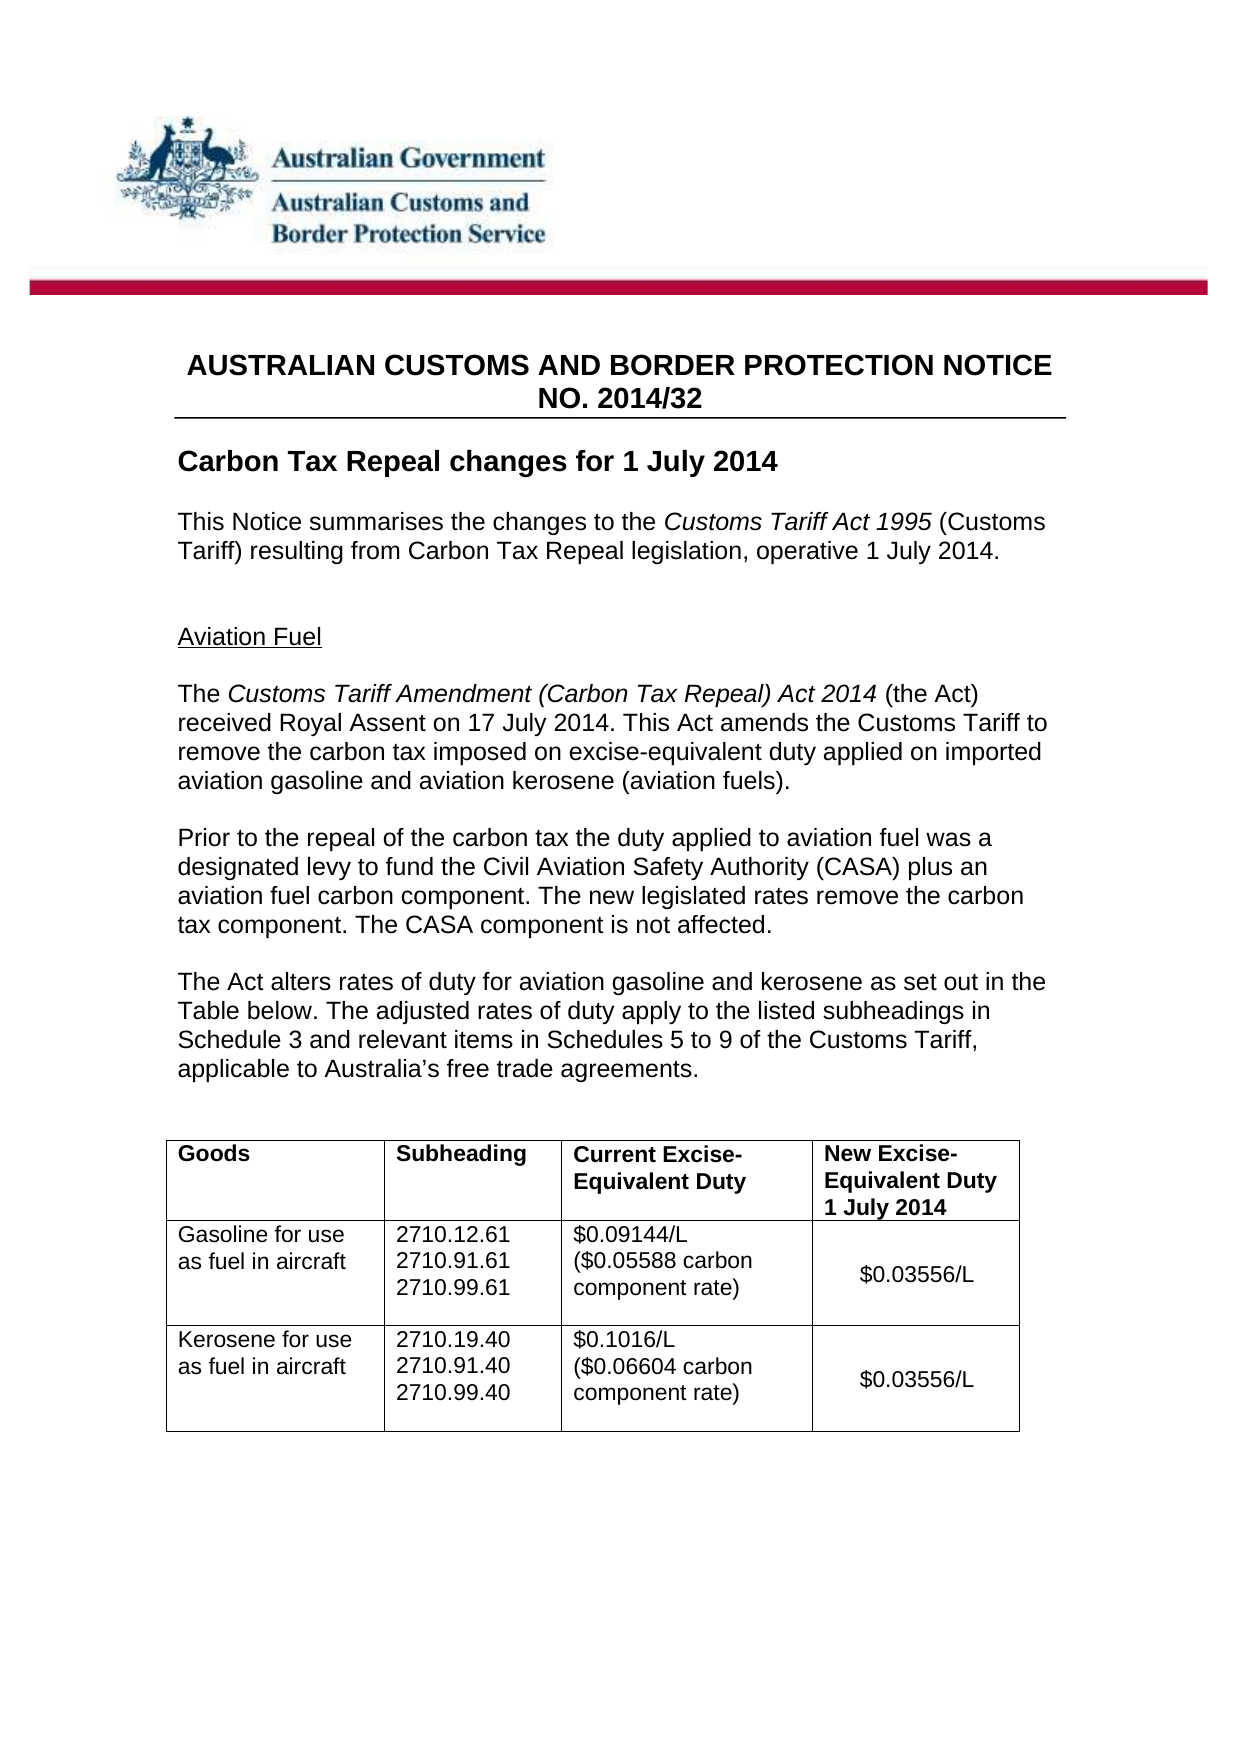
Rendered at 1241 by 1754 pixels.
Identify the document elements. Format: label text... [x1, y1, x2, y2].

text This Notice summarises the changes to the Customs Tariff Act 1995 (Customs Tariff) resulting from Carbon Tax Repeal legislation, operative 1 July 2014. [177, 507, 1047, 564]
picture [29, 116, 1208, 295]
table_cell $0.1016/L ($0.06604 carbon component rate) [562, 1326, 812, 1431]
table_header New Excise- Equivalent Duty 1 July 2014 [813, 1141, 1019, 1220]
table_cell 2710.12.61 2710.91.61 2710.99.61 [385, 1221, 561, 1325]
table_cell $0.03556/L [813, 1221, 1019, 1325]
text The Act alters rates of duty for aviation gasoline and kerosene as set out in the Table below. The adjusted rates of duty apply to the listed subheadings in Schedule 3 and relevant items in Schedules 5 to 9 of the Customs Tariff, applicable to Australia’s free trade agreements. [177, 967, 1049, 1082]
table_cell 2710.19.40 2710.91.40 2710.99.40 [385, 1326, 561, 1431]
text The Customs Tariff Amendment (Carbon Tax Repeal) Act 2014 (the Act) received Royal Assent on 17 July 2014. This Act amends the Customs Tariff to remove the carbon tax imposed on excise-equivalent duty applied on imported aviation gasoline and aviation kerosene (aviation fuels). [177, 679, 1050, 794]
text Aviation Fuel [177, 622, 1223, 651]
table_header Current Excise- Equivalent Duty [562, 1141, 812, 1220]
title AUSTRALIAN CUSTOMS AND BORDER PROTECTION NOTICE NO. 2014/32 [186, 348, 1055, 415]
table_cell $0.03556/L [813, 1326, 1019, 1431]
table_cell Kerosene for use as fuel in aircraft [167, 1326, 384, 1431]
title Carbon Tax Repeal changes for 1 July 2014 [177, 444, 1223, 478]
text Prior to the repeal of the carbon tax the duty applied to aviation fuel was a designated levy to fund the Civil Aviation Safety Authority (CASA) plus an aviation fuel carbon component. The new legislated rates remove the carbon tax component. The CASA component is not affected. [177, 823, 1027, 938]
table_cell Gasoline for use as fuel in aircraft [167, 1221, 384, 1325]
table_header Goods [167, 1141, 384, 1220]
table_cell $0.09144/L ($0.05588 carbon component rate) [562, 1221, 812, 1325]
table_header Subheading [385, 1141, 561, 1220]
